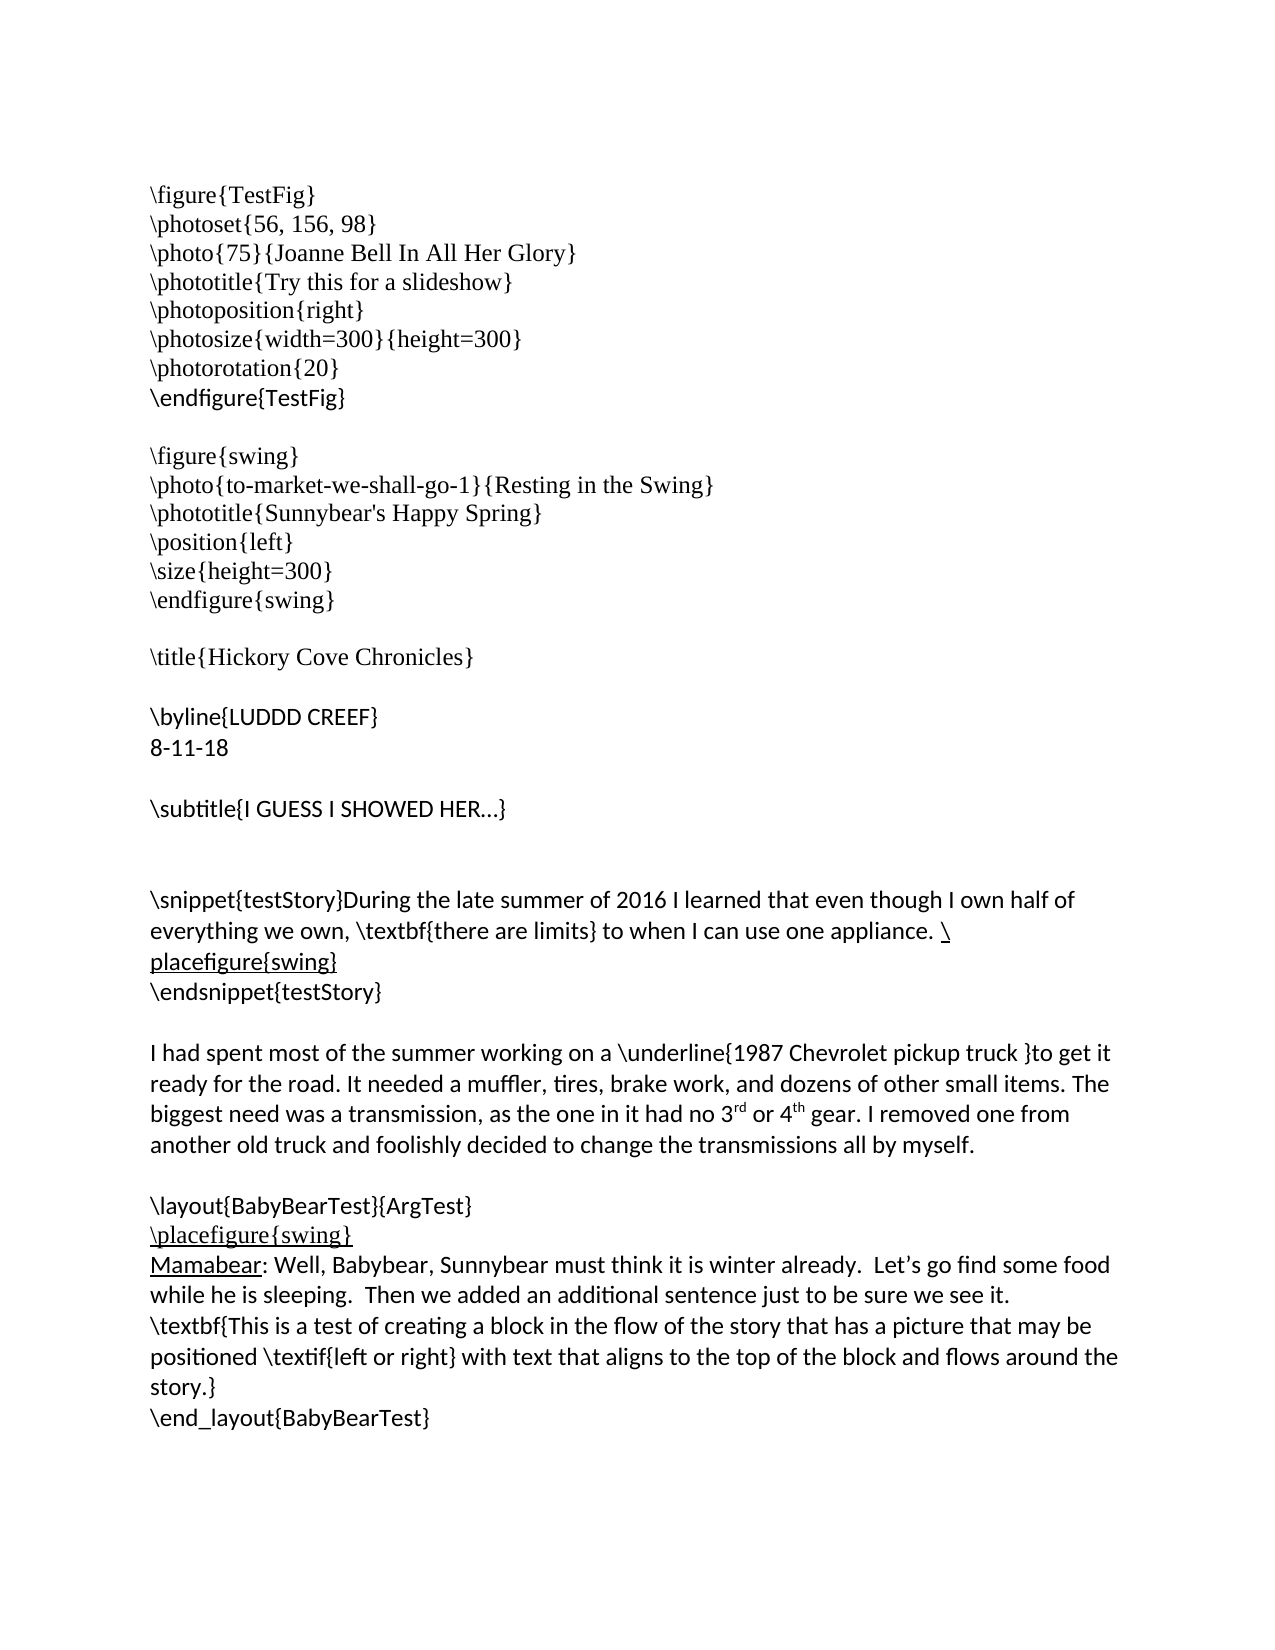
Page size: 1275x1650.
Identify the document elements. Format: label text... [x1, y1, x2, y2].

text \title{Hickory Cove Chronicles} [150, 642, 1125, 671]
text \position{left} [150, 527, 1125, 556]
subtitle \byline{LUDDD CREEF} [150, 702, 1125, 732]
text \textbf{This is a test of creating a block in the flow of the story that has a picture that may be positioned \textif{left or right} with text that aligns to the top of the block and flows around the story.} [150, 1310, 1125, 1402]
text \phototitle{Try this for a slideshow} [150, 267, 1125, 296]
text \size{height=300} [150, 556, 1125, 585]
text \phototitle{Sunnybear's Happy Spring} [150, 498, 1125, 527]
text \endfigure{TestFig} [150, 382, 1125, 412]
text \photosize{width=300}{height=300} [150, 324, 1125, 353]
text \placefigure{swing} [150, 1220, 1125, 1249]
text \figure{TestFig} [150, 181, 1125, 209]
text I had spent most of the summer working on a \underline{1987 Chevrolet pickup truck }to get it ready for the road. It needed a muffler, tires, brake work, and dozens of other small items. The biggest need was a transmission, as the one in it had no 3rd or 4th gear. I removed one from another old truck and foolishly decided to change the transmissions all by myself. [150, 1037, 1125, 1159]
text \endsnippet{testStory} [150, 976, 1125, 1007]
text \subtitle{I GUESS I SHOWED HER…} [150, 793, 1125, 824]
text Mamabear: Well, Babybear, Sunnybear must think it is winter already. Let’s go find some food while he is sleeping. Then we added an additional sentence just to be sure we see it. [150, 1249, 1125, 1310]
text \end_layout{BabyBearTest} [150, 1402, 1125, 1432]
text \layout{BabyBearTest}{ArgTest} [150, 1190, 1125, 1220]
text \photo{75}{Joanne Bell In All Her Glory} [150, 238, 1125, 267]
text \photorotation{20} [150, 353, 1125, 382]
text \photo{to-market-we-shall-go-1}{Resting in the Swing} [150, 470, 1125, 498]
text \figure{swing} [150, 441, 1125, 470]
text \snippet{testStory}During the late summer of 2016 I learned that even though I own half of everything we own, \textbf{there are limits} to when I can use one appliance. \placefigure{swing} [150, 885, 1125, 976]
text \photoposition{right} [150, 296, 1125, 324]
subtitle 8-11-18 [150, 732, 1125, 763]
text \endfigure{swing} [150, 585, 1125, 613]
text \photoset{56, 156, 98} [150, 209, 1125, 238]
